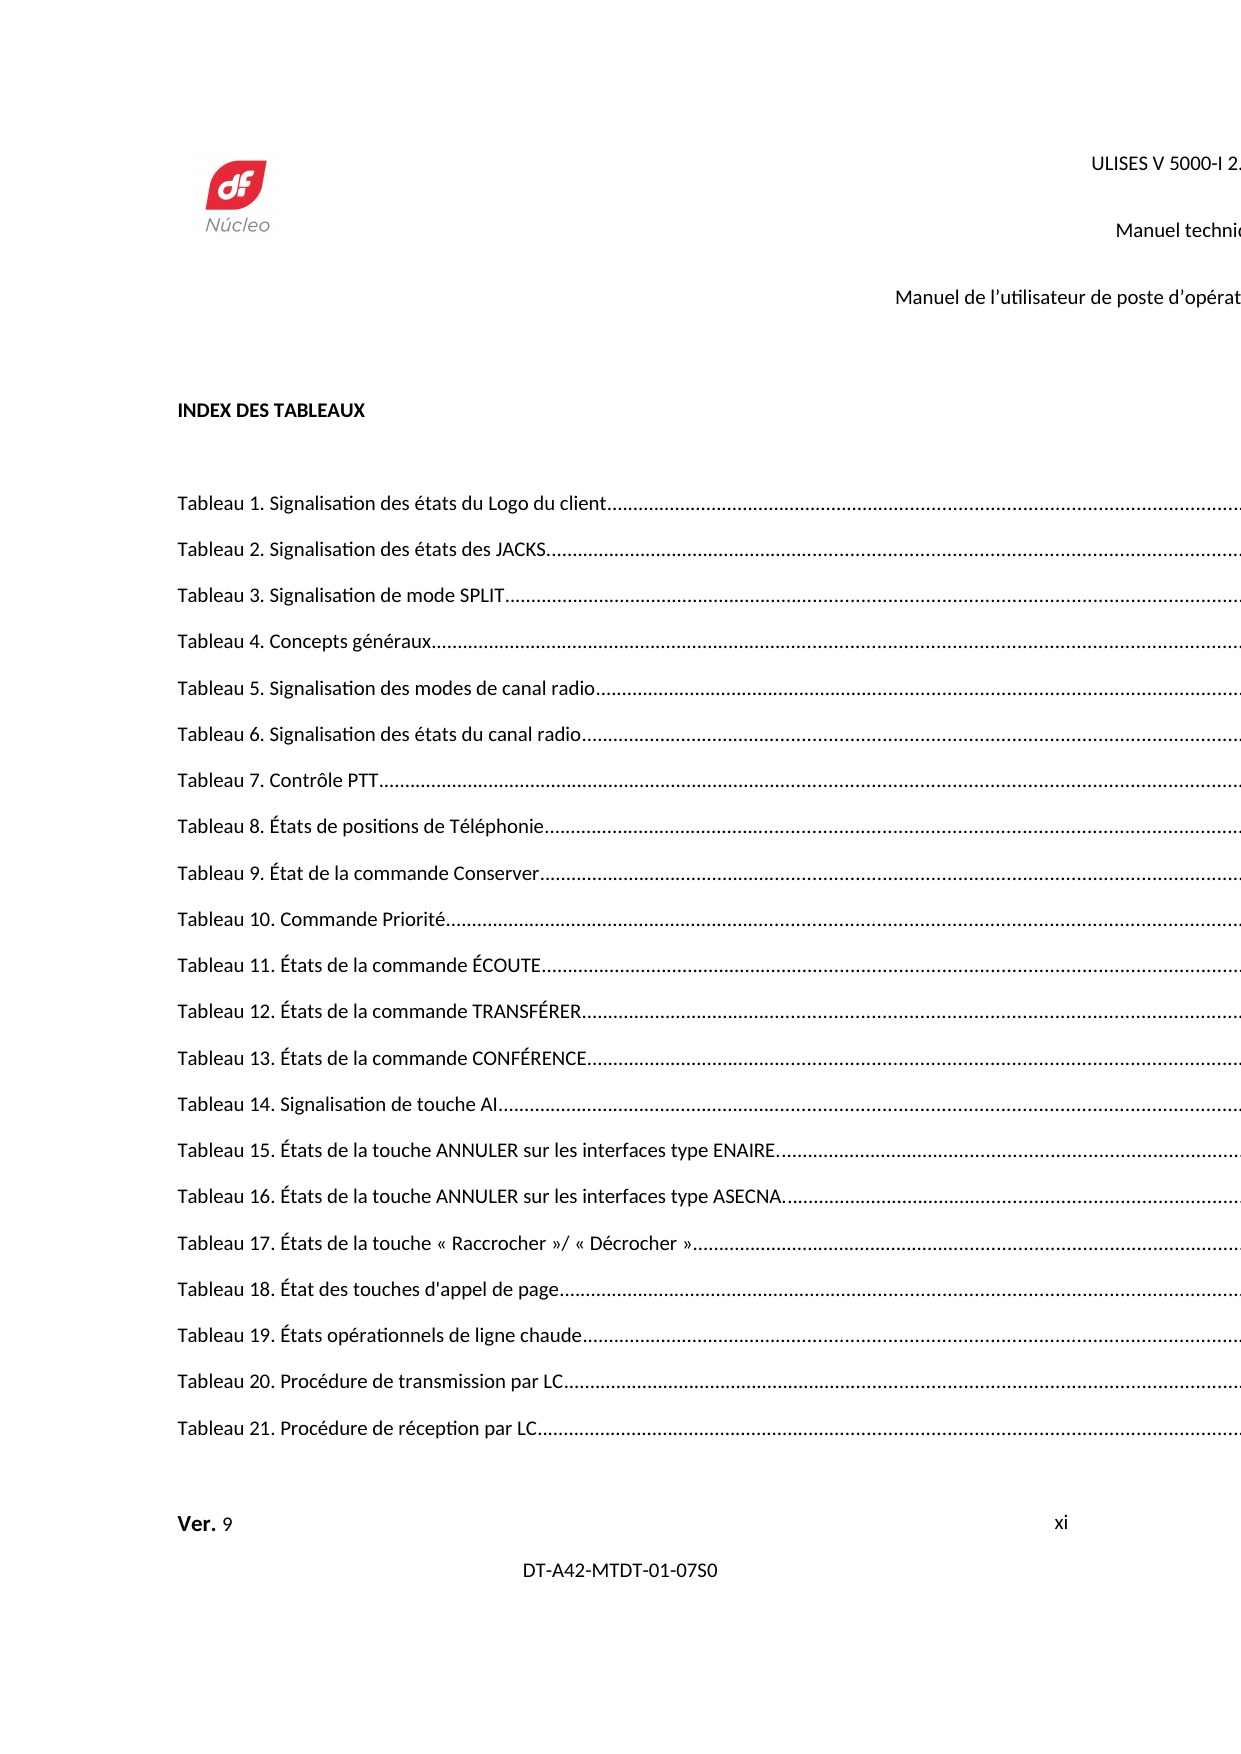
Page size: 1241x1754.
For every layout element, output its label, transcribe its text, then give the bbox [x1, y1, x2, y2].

text Tableau 5. Signalisation des modes de canal radio 26 [177, 675, 1063, 700]
text Tableau 7. Contrôle PTT 30 [177, 767, 1063, 793]
text Tableau 1. Signalisation des états du Logo du client 18 [177, 490, 1063, 515]
text Tableau 13. États de la commande CONFÉRENCE 37 [177, 1045, 1063, 1070]
text Tableau 4. Concepts généraux 23 [177, 629, 1063, 654]
text Tableau 3. Signalisation de mode SPLIT 19 [177, 582, 1063, 608]
text Tableau 10. Commande Priorité 35 [177, 906, 1063, 932]
text Tableau 9. État de la commande Conserver 34 [177, 860, 1063, 885]
text Tableau 2. Signalisation des états des JACKS. 18 [177, 536, 1063, 562]
text Tableau 21. Procédure de réception par LC 50 [177, 1415, 1063, 1440]
picture [188, 150, 284, 242]
text Tableau 15. États de la touche ANNULER sur les interfaces type ENAIRE. 39 [177, 1137, 1063, 1163]
text Tableau 14. Signalisation de touche AI 38 [177, 1091, 1063, 1117]
text Tableau 12. États de la commande TRANSFÉRER 37 [177, 999, 1063, 1024]
text Tableau 17. États de la touche « Raccrocher »/ « Décrocher » 45 [177, 1230, 1063, 1255]
text Tableau 19. États opérationnels de ligne chaude 48 [177, 1322, 1063, 1348]
text Tableau 16. États de la touche ANNULER sur les interfaces type ASECNA. 39 [177, 1184, 1063, 1209]
text Tableau 20. Procédure de transmission par LC 49 [177, 1369, 1063, 1394]
text Tableau 6. Signalisation des états du canal radio 28 [177, 721, 1063, 747]
text Tableau 8. États de positions de Téléphonie 34 [177, 814, 1063, 839]
text INDEX DES TABLEAUX [177, 397, 1063, 423]
text Tableau 18. État des touches d'appel de page 47 [177, 1276, 1063, 1302]
text Tableau 11. États de la commande ÉCOUTE 36 [177, 952, 1063, 978]
